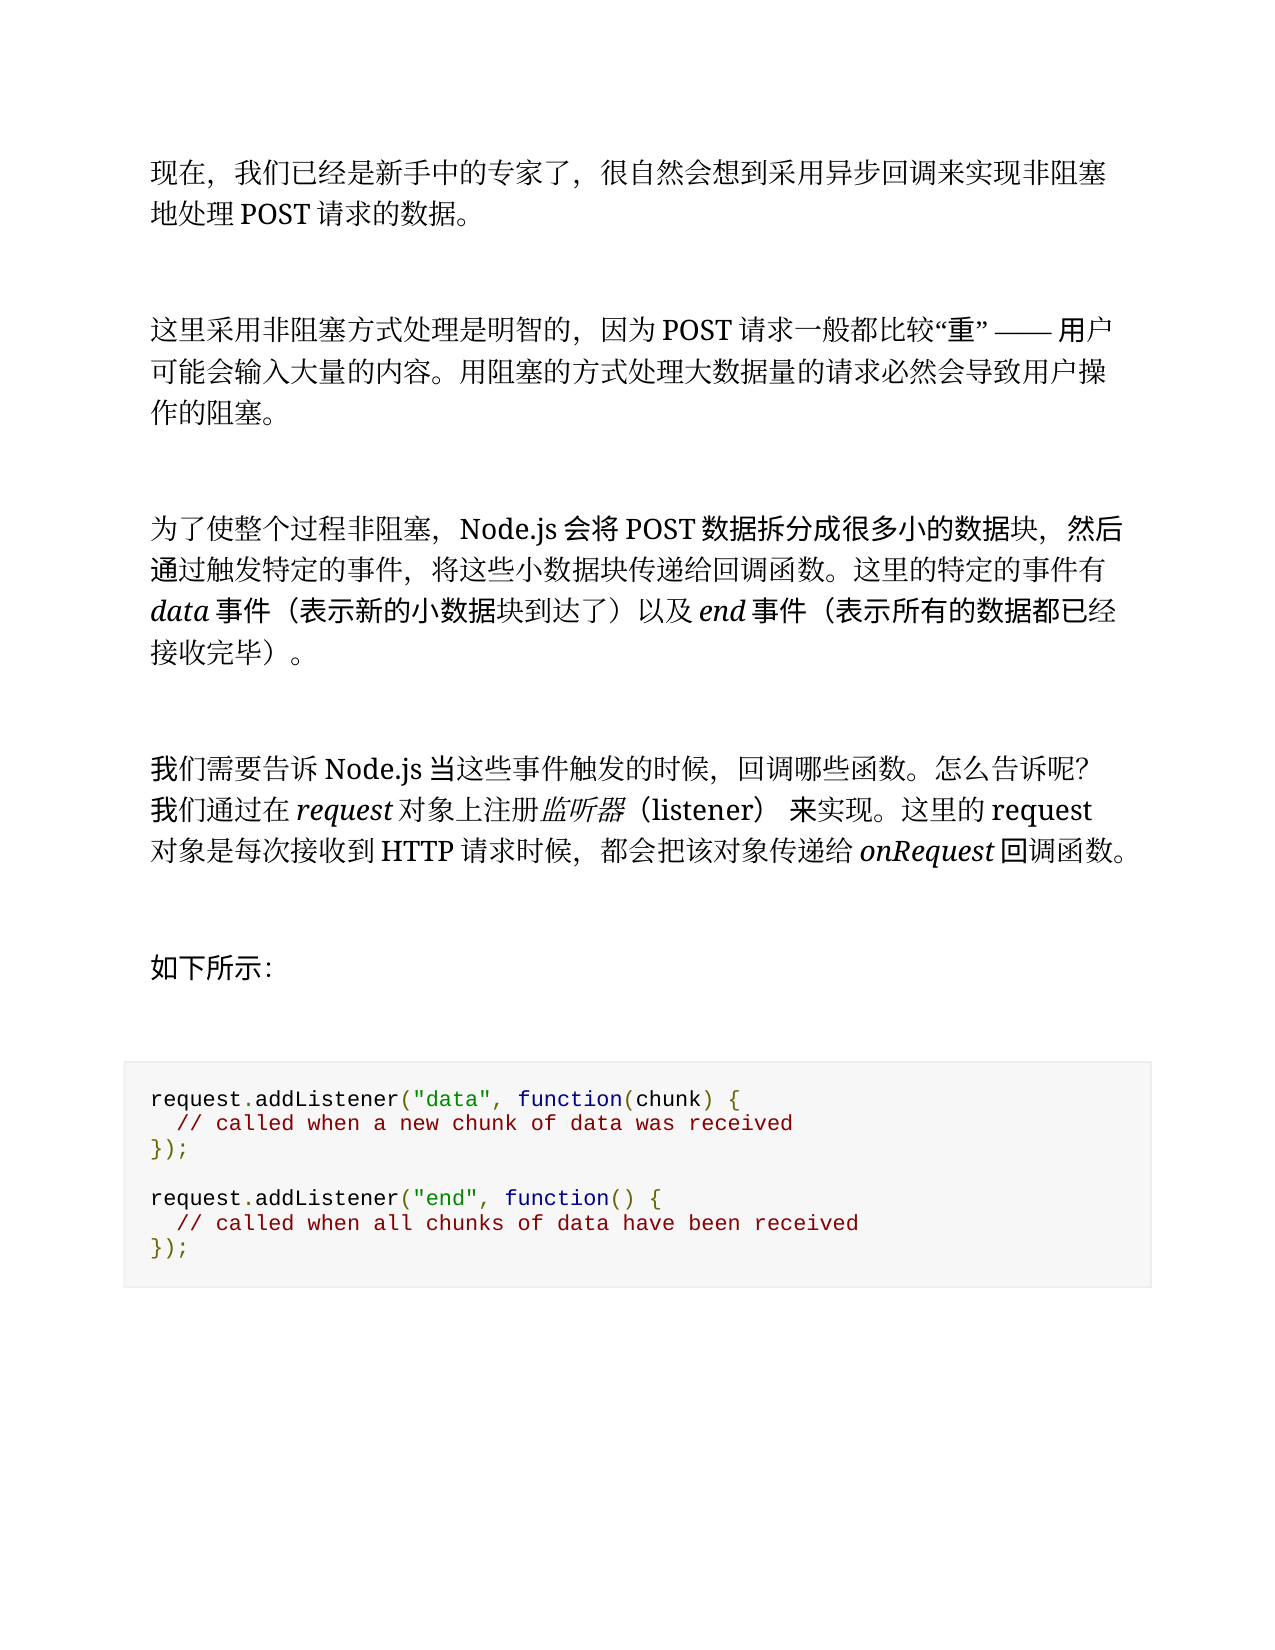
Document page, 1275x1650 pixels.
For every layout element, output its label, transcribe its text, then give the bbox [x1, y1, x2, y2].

text 如下所示： [150, 945, 1125, 986]
text 这里采用非阻塞方式处理是明智的，因为POST请求一般都比较“重” —— 用户可能会输入大量的内容。用阻塞的方式处理大数据量的请求必然会导致用户操作的阻塞。 [150, 307, 1125, 431]
text 现在，我们已经是新手中的专家了，很自然会想到采用异步回调来实现非阻塞地处理POST请求的数据。 [150, 150, 1125, 232]
text 为了使整个过程非阻塞，Node.js会将POST数据拆分成很多小的数据块，然后通过触发特定的事件，将这些小数据块传递给回调函数。这里的特定的事件有data事件（表示新的小数据块到达了）以及end事件（表示所有的数据都已经接收完毕）。 [150, 506, 1125, 671]
text request.addListener("data", function(chunk) { // called when a new chunk of data was received }); request.addListener("end", function() { // called when all chunks of data have been received }); [125, 1063, 1150, 1286]
text 我们需要告诉Node.js当这些事件触发的时候，回调哪些函数。怎么告诉呢？ 我们通过在request对象上注册监听器（listener） 来实现。这里的request对象是每次接收到HTTP请求时候，都会把该对象传递给onRequest回调函数。 [150, 746, 1125, 870]
